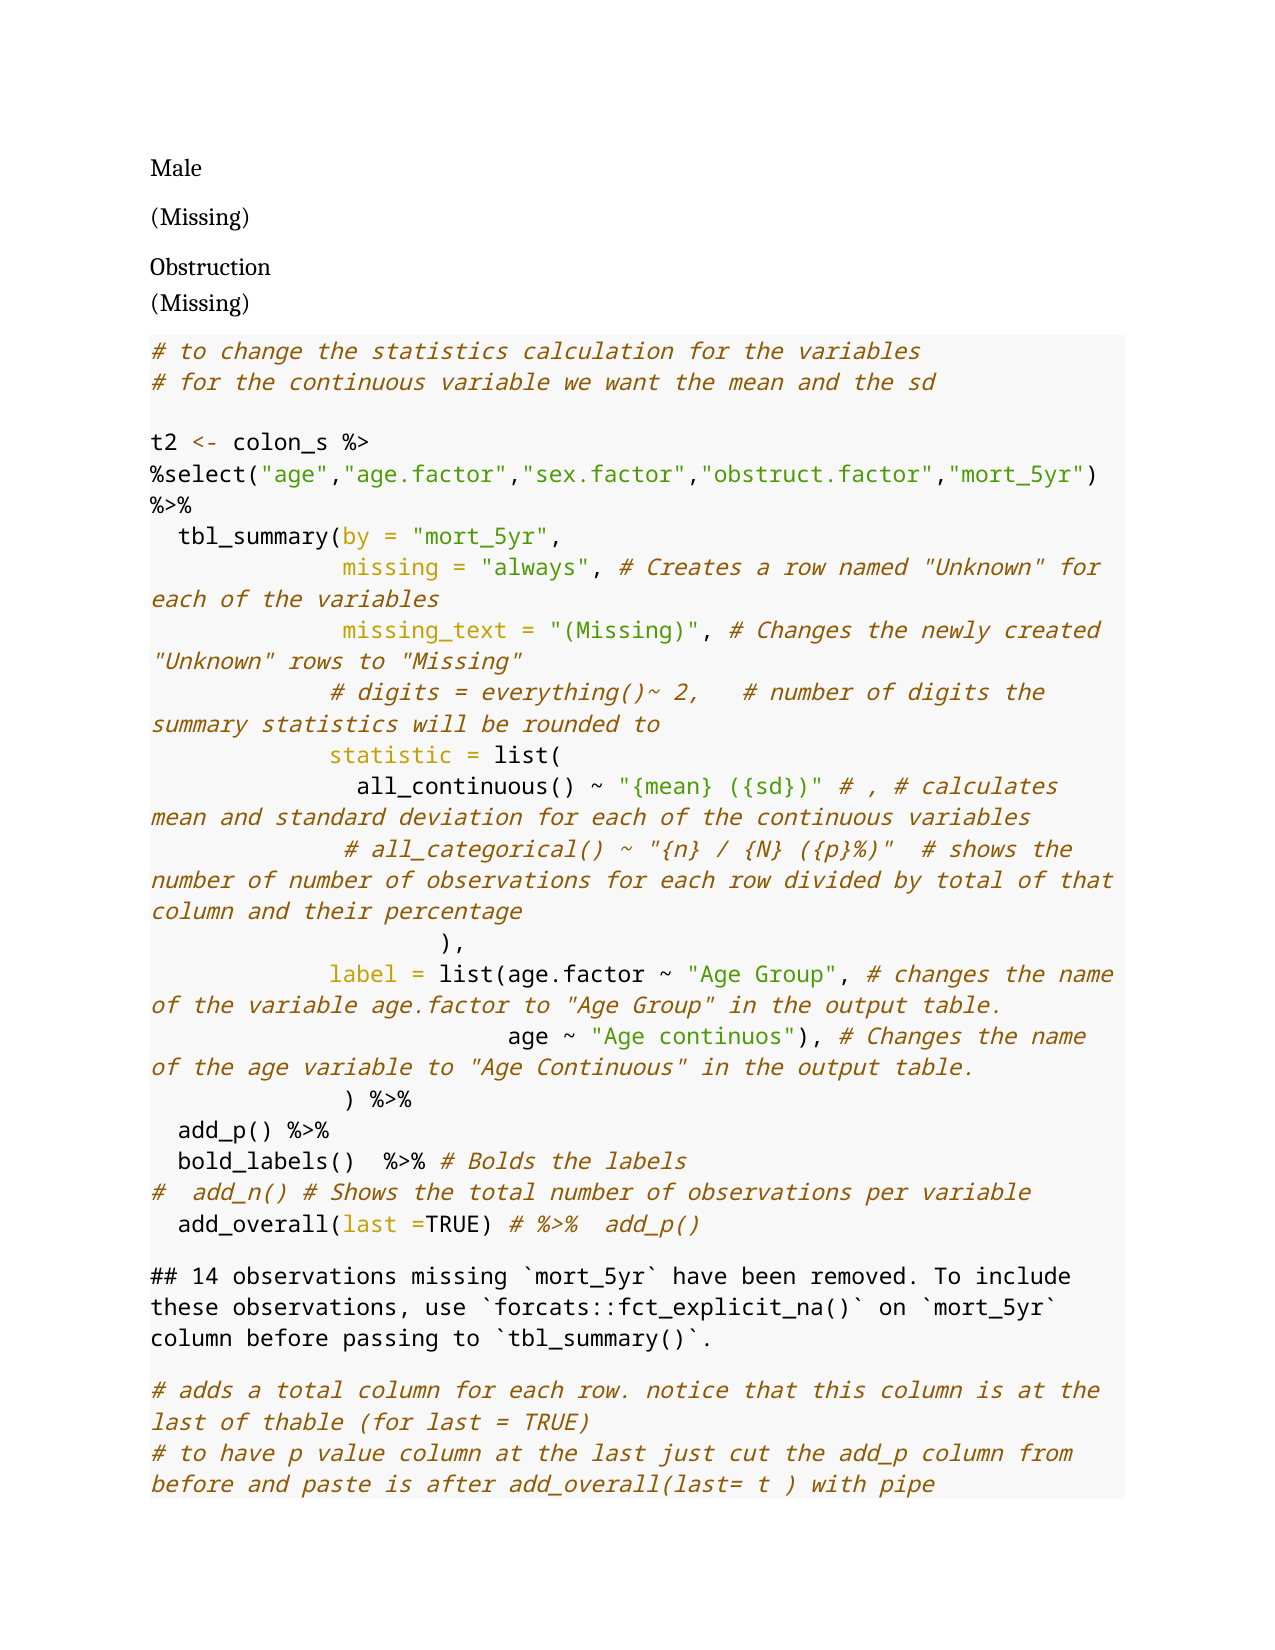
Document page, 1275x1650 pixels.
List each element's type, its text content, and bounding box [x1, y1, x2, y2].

text ## 14 observations missing `mort_5yr` have been removed. To include these observations, use `forcats::fct_explicit_na()` on `mort_5yr` column before passing to `tbl_summary()`. [150, 1259, 1125, 1353]
table_cell (Missing) [139, 200, 1275, 249]
table_cell Obstruction [139, 249, 1275, 285]
table_cell Male [139, 150, 1275, 199]
text # to change the statistics calculation for the variables # for the continuous variable we want the mean and the sd t2 <- colon_s %>%select("age","age.factor","sex.factor","obstruct.factor","mort_5yr") %>% tbl_summary(by = "mort_5yr", missing = "always", # Creates a row named "Unknown" for each of the variables missing_text = "(Missing)", # Changes the newly created "Unknown" rows to "Missing" # digits = everything()~ 2, # number of digits the summary statistics will be rounded to statistic = list( all_continuous() ~ "{mean} ({sd})" # , # calculates mean and standard deviation for each of the continuous variables # all_categorical() ~ "{n} / {N} ({p}%)" # shows the number of number of observations for each row divided by total of that column and their percentage ), label = list(age.factor ~ "Age Group", # changes the name of the variable age.factor to "Age Group" in the output table. age ~ "Age continuos"), # Changes the name of the age variable to "Age Continuous" in the output table. ) %>% add_p() %>% bold_labels() %>% # Bolds the labels # add_n() # Shows the total number of observations per variable add_overall(last =TRUE) # %>% add_p() [150, 335, 1125, 1239]
table_cell (Missing) [139, 285, 1275, 335]
